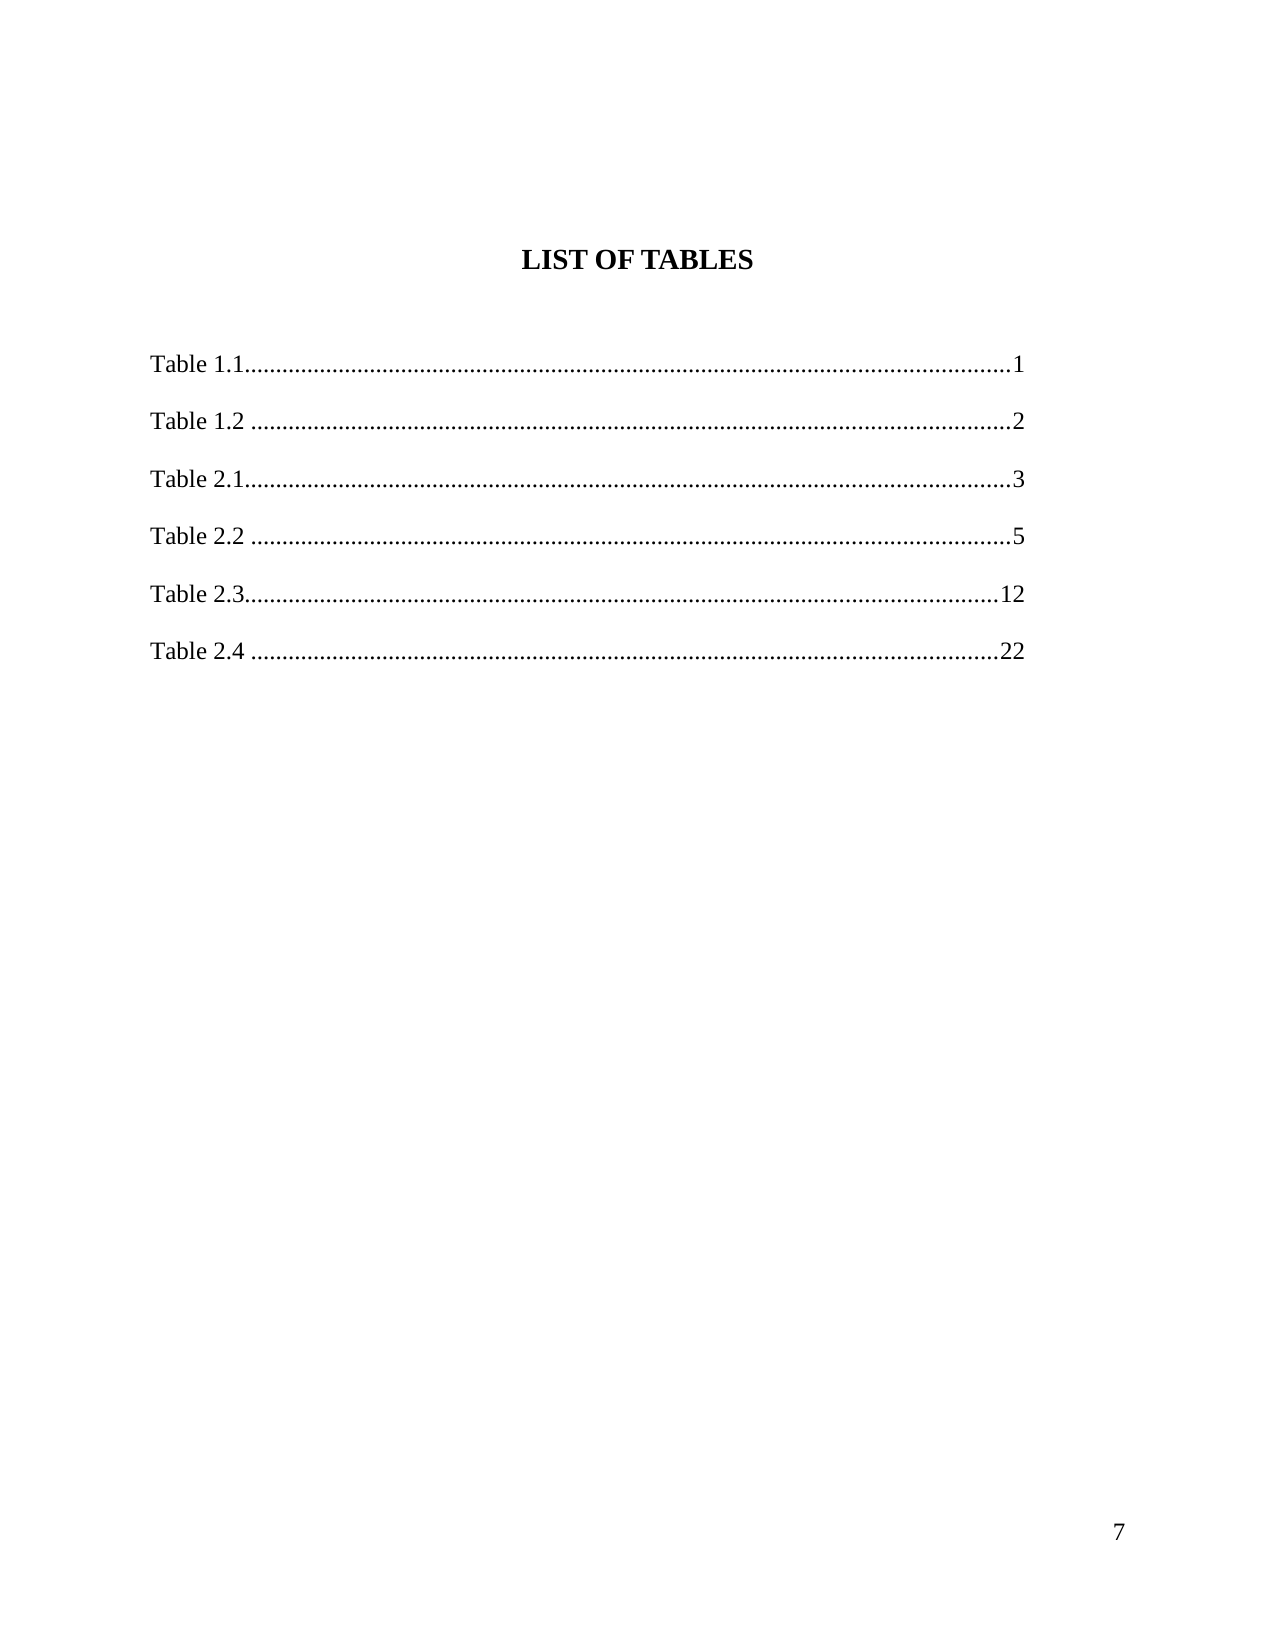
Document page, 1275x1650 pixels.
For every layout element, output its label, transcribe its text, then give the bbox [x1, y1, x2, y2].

text Table 1.2 2 [150, 406, 1125, 435]
text Table 2.1 3 [150, 464, 1125, 493]
text Table 1.1 1 [150, 349, 1125, 378]
text Table 2.2 5 [150, 521, 1125, 550]
subtitle LIST OF TABLES [150, 242, 1125, 276]
text Table 2.3 12 [150, 579, 1125, 608]
text Table 2.4 22 [150, 636, 1125, 665]
